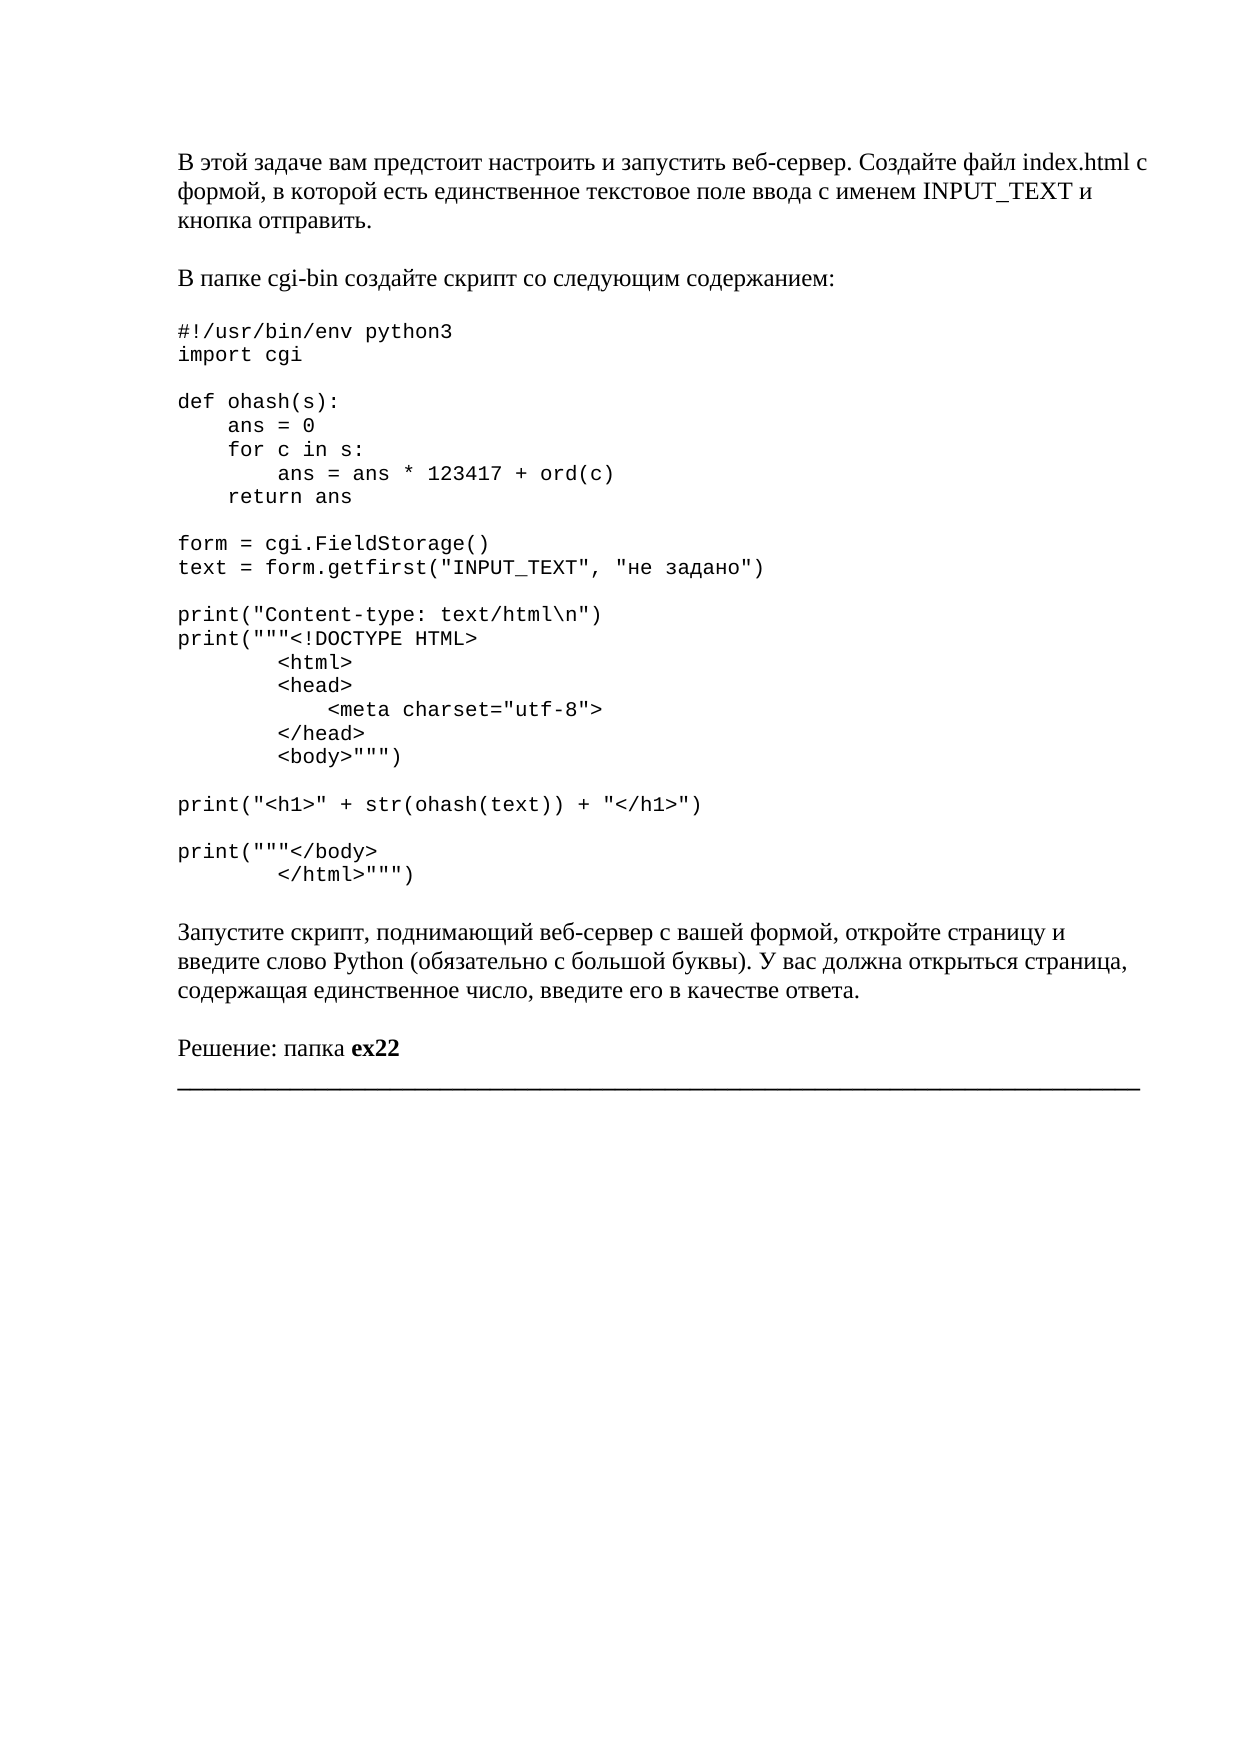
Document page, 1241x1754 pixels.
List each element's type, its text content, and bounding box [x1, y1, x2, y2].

text <html> [177, 652, 1152, 675]
text <head> [177, 675, 1152, 699]
text </head> [177, 723, 1152, 746]
text <body>""") [177, 746, 1152, 770]
text print("""<!DOCTYPE HTML> [177, 628, 1152, 652]
text print("""</body> [177, 841, 1152, 864]
text import cgi [177, 344, 1152, 368]
text В этой задаче вам предстоит настроить и запустить веб-сервер. Создайте файл index.html с формой, в которой есть единственное текстовое поле ввода с именем INPUT_TEXT и кнопка отправить. [177, 147, 1152, 233]
text for c in s: [177, 439, 1152, 462]
text print("<h1>" + str(ohash(text)) + "</h1>") [177, 793, 1152, 817]
text text = form.getfirst("INPUT_TEXT", "не задано") [177, 557, 1152, 581]
text Решение: папка ex22 [177, 1033, 1152, 1061]
text В папке cgi-bin создайте скрипт со следующим содержанием: [177, 263, 1152, 291]
text ans = 0 [177, 415, 1152, 439]
text form = cgi.FieldStorage() [177, 533, 1152, 557]
text return ans [177, 486, 1152, 510]
text </html>""") [177, 864, 1152, 888]
text Запустите скрипт, поднимающий веб-сервер с вашей формой, откройте страницу и введите слово Python (обязательно с большой буквы). У вас должна открыться страница, содержащая единственное число, введите его в качестве ответа. [177, 917, 1152, 1003]
text def ohash(s): [177, 392, 1152, 415]
text ans = ans * 123417 + ord(c) [177, 462, 1152, 486]
text <meta charset="utf-8"> [177, 699, 1152, 723]
text #!/usr/bin/env python3 [177, 321, 1152, 344]
text _____________________________________________________________________________ [177, 1064, 1152, 1092]
text print("Content-type: text/html\n") [177, 604, 1152, 628]
